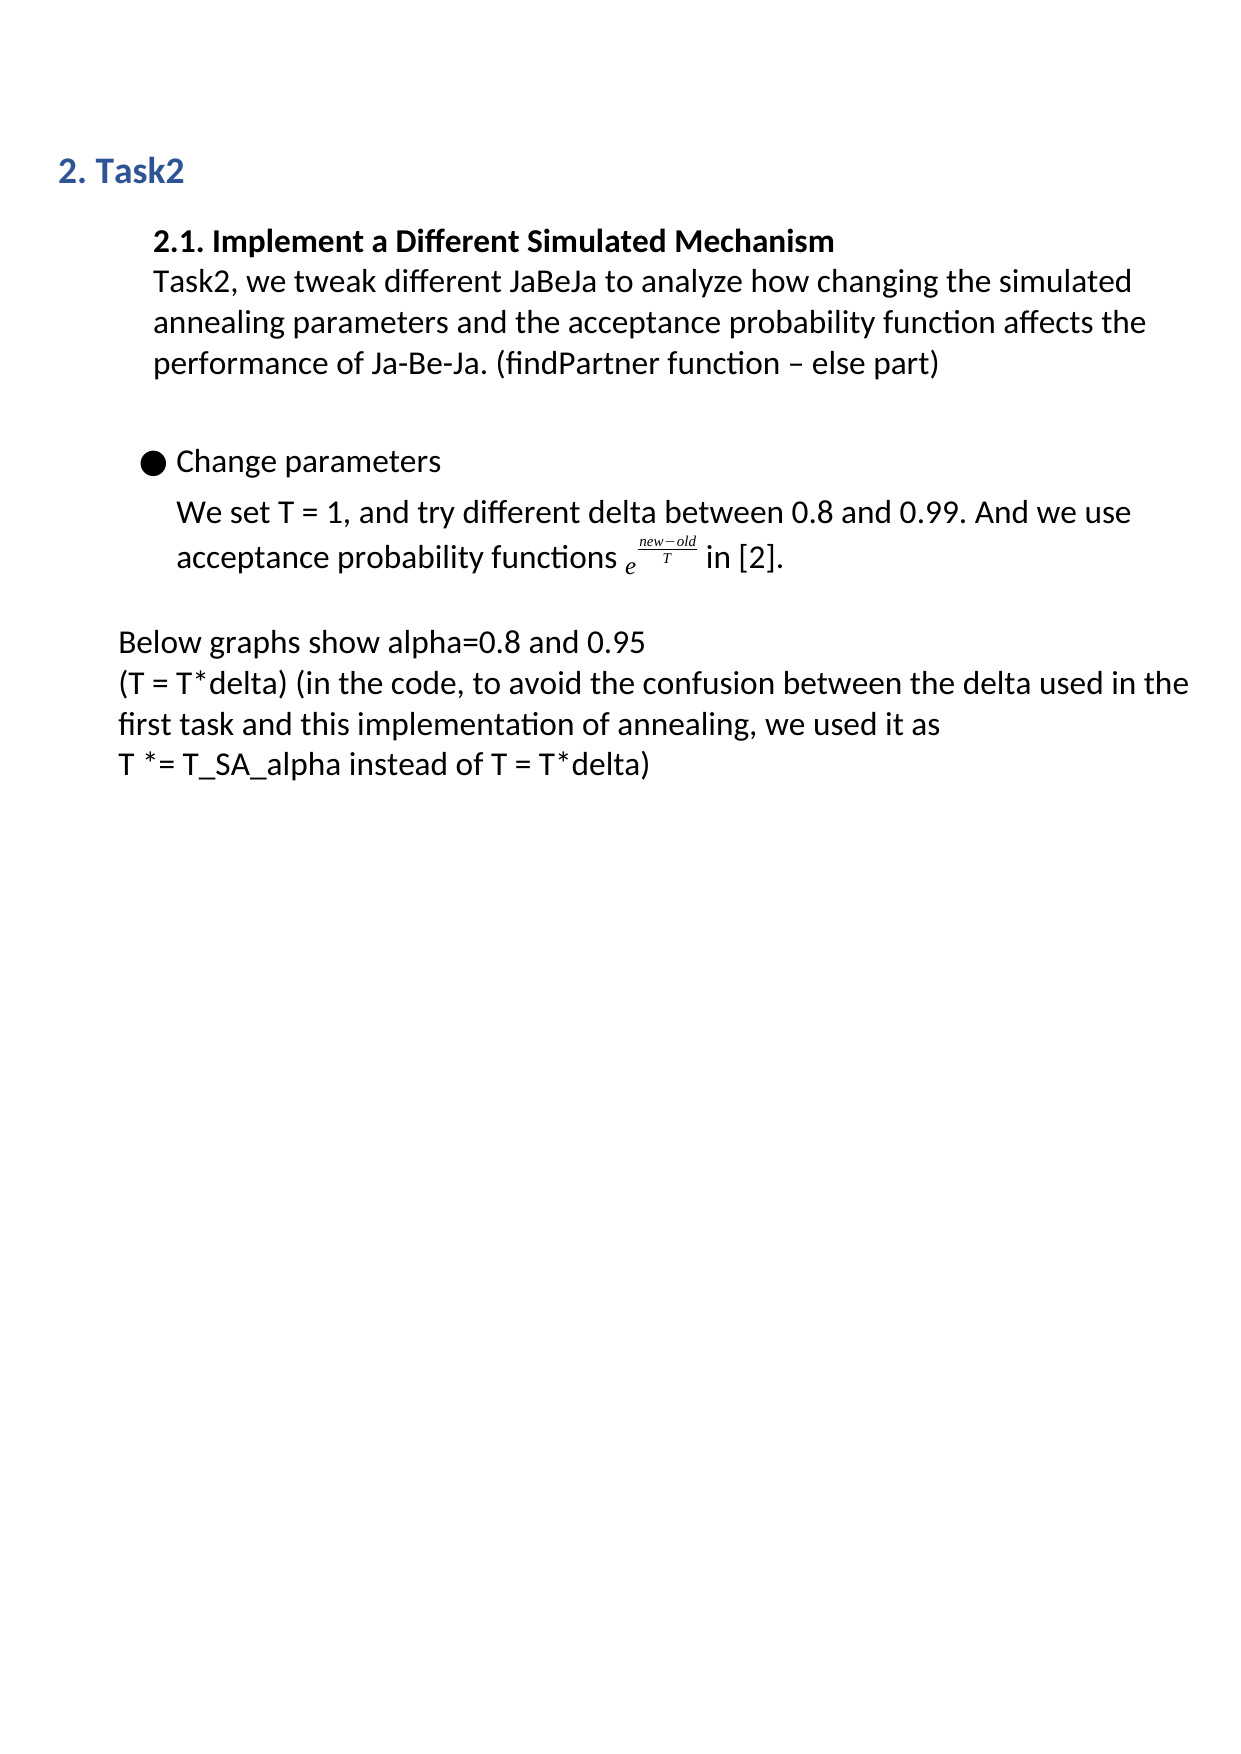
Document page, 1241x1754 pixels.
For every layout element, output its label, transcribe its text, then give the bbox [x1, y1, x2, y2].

text 2. Task2 [58, 147, 1209, 219]
list Change parameters We set T = 1, and try different delta between 0.8 and 0.99. And we use acceptance probability functions in [2]. [138, 423, 1209, 580]
text Below graphs show alpha=0.8 and 0.95 [118, 621, 1209, 662]
text Task2, we tweak different JaBeJa to analyze how changing the simulated annealing parameters and the acceptance probability function affects the performance of Ja-Be-Ja. (findPartner function – else part) [153, 260, 1209, 382]
text (T = T*delta) (in the code, to avoid the confusion between the delta used in the first task and this implementation of annealing, we used it as T *= T_SA_alpha instead of T = T*delta) [118, 662, 1209, 784]
text 2.1. Implement a Different Simulated Mechanism [153, 219, 1209, 260]
